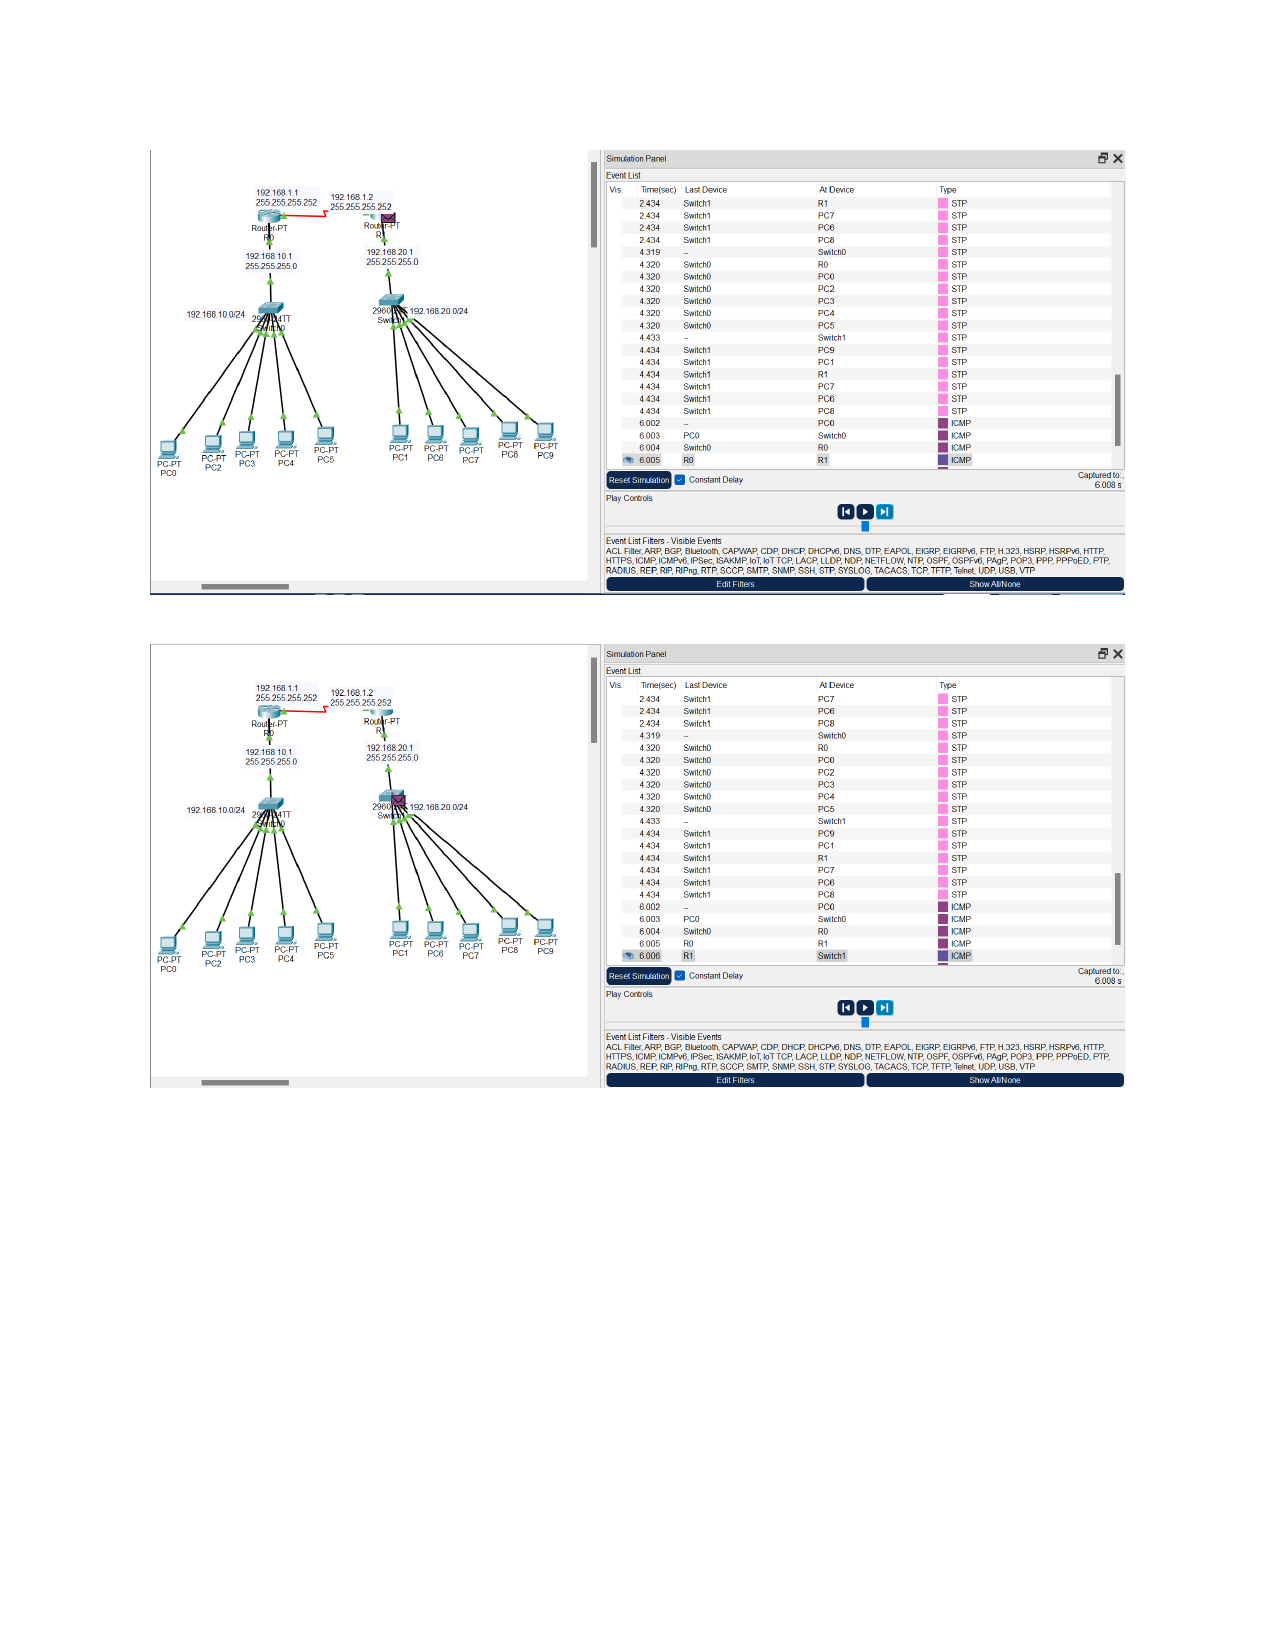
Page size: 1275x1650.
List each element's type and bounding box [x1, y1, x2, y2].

picture [150, 150, 1125, 595]
picture [150, 644, 1125, 1088]
